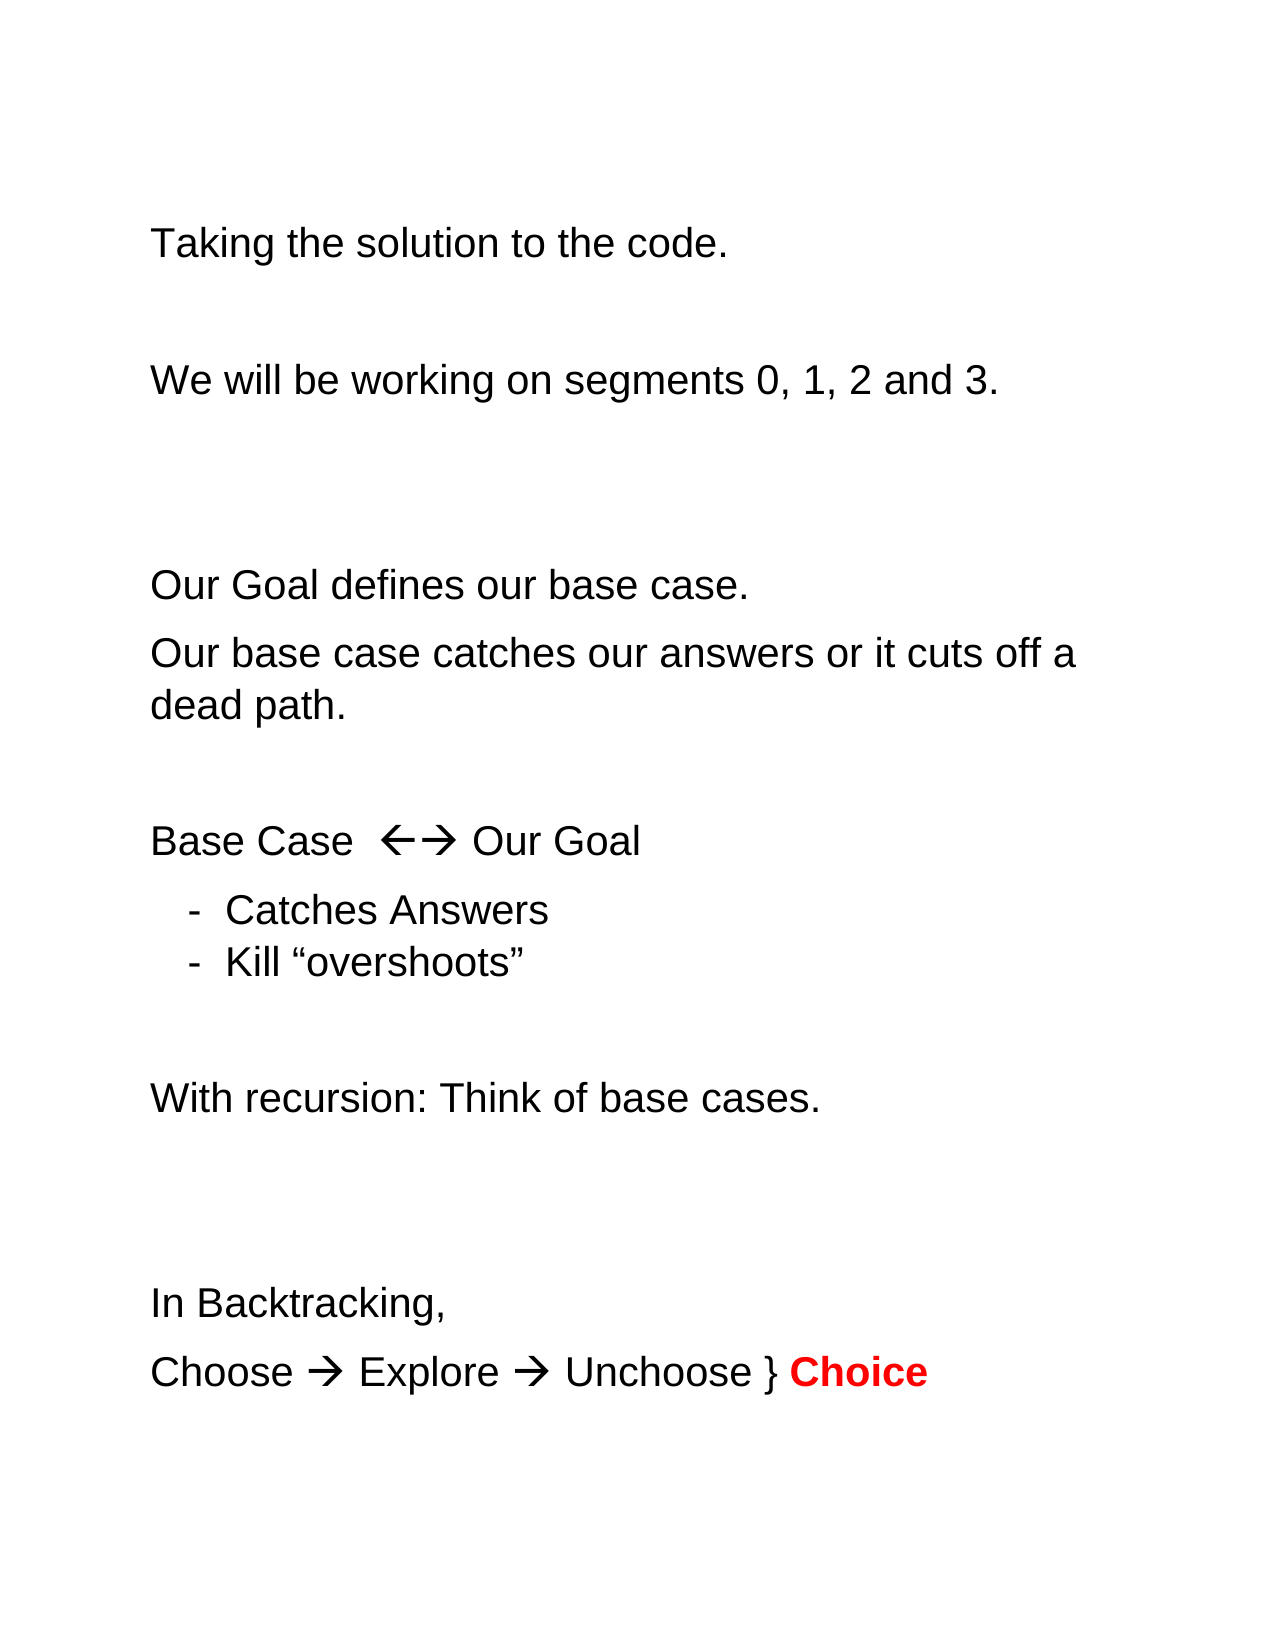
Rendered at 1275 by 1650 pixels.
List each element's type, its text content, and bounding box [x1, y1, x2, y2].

text Taking the solution to the code. [150, 218, 1125, 266]
text Choose Explore Unchoose } Choice [150, 1347, 1125, 1395]
list Catches Answers [187, 885, 1125, 933]
text Our Goal defines our base case. [150, 560, 1125, 608]
text In Backtracking, [150, 1278, 1125, 1326]
text Our base case catches our answers or it cuts off a dead path. [150, 628, 1125, 728]
text With recursion: Think of base cases. [150, 1073, 1125, 1121]
text Base Case Our Goal [150, 817, 1125, 865]
list Kill “overshoots” [187, 937, 1125, 985]
text We will be working on segments 0, 1, 2 and 3. [150, 355, 1125, 403]
